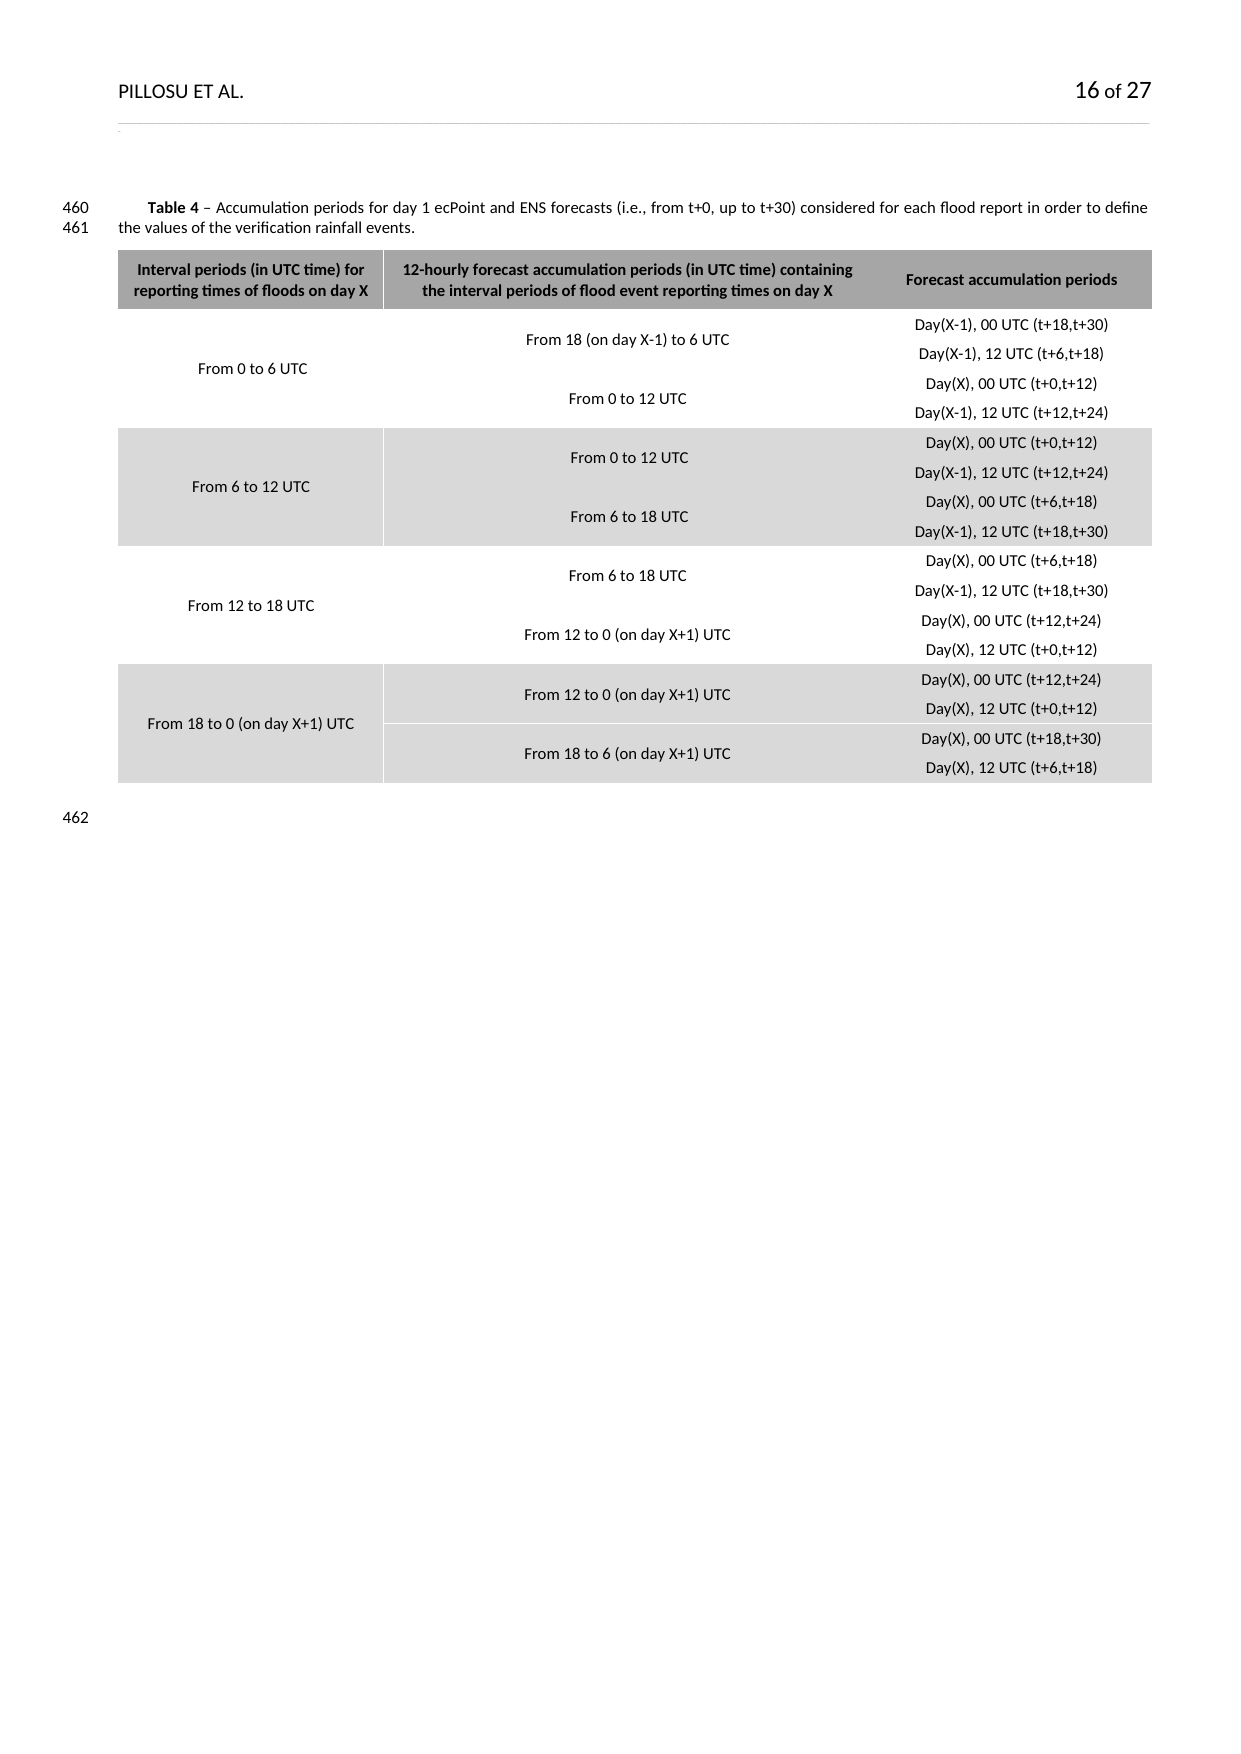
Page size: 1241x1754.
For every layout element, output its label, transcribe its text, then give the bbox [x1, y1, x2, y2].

table_cell Day(X), 00 UTC (t+18,t+30) [871, 724, 1152, 753]
table_cell Day(X-1), 12 UTC (t+18,t+30) [871, 576, 1152, 605]
table_cell From 18 (on day X-1) to 6 UTC [384, 309, 871, 368]
table_cell From 0 to 6 UTC [118, 309, 383, 428]
table_cell Day(X-1), 12 UTC (t+18,t+30) [871, 516, 1152, 546]
table_cell From 12 to 0 (on day X+1) UTC [384, 664, 871, 723]
table_cell Day(X), 00 UTC (t+12,t+24) [871, 605, 1152, 635]
table_header Forecast accumulation periods [871, 250, 1152, 309]
table_cell Day(X), 00 UTC (t+12,t+24) [871, 664, 1152, 694]
table_cell From 0 to 12 UTC [384, 369, 871, 428]
table_cell From 6 to 18 UTC [384, 487, 871, 546]
table_cell Day(X), 00 UTC (t+6,t+18) [871, 546, 1152, 576]
table_cell Day(X), 00 UTC (t+0,t+12) [871, 428, 1152, 457]
table_cell Day(X), 00 UTC (t+6,t+18) [871, 487, 1152, 516]
table_cell Day(X-1), 12 UTC (t+12,t+24) [871, 398, 1152, 428]
table_cell Day(X-1), 12 UTC (t+6,t+18) [871, 339, 1152, 368]
table_cell Day(X), 12 UTC (t+0,t+12) [871, 635, 1152, 664]
table_cell From 6 to 12 UTC [118, 428, 383, 546]
table_header Interval periods (in UTC time) for reporting times of floods on day X [118, 250, 383, 309]
table_cell Day(X), 00 UTC (t+0,t+12) [871, 369, 1152, 398]
table_cell From 6 to 18 UTC [384, 546, 871, 605]
table_cell Day(X-1), 12 UTC (t+12,t+24) [871, 457, 1152, 487]
table_cell From 0 to 12 UTC [384, 428, 871, 487]
table_cell From 18 to 6 (on day X+1) UTC [384, 724, 871, 783]
table_cell Day(X), 12 UTC (t+0,t+12) [871, 694, 1152, 723]
table_cell From 18 to 0 (on day X+1) UTC [118, 664, 383, 783]
table_cell From 12 to 18 UTC [118, 546, 383, 664]
table_cell Day(X-1), 00 UTC (t+18,t+30) [871, 309, 1152, 339]
text Table 4 – Accumulation periods for day 1 ecPoint and ENS forecasts (i.e., from t+0, up to t+30) considered for each flood report in order to define the values of the verification rainfall events. [118, 197, 1152, 238]
table_cell From 12 to 0 (on day X+1) UTC [384, 605, 871, 664]
table_cell Day(X), 12 UTC (t+6,t+18) [871, 753, 1152, 783]
table_header 12-hourly forecast accumulation periods (in UTC time) containing the interval periods of flood event reporting times on day X [384, 250, 871, 309]
